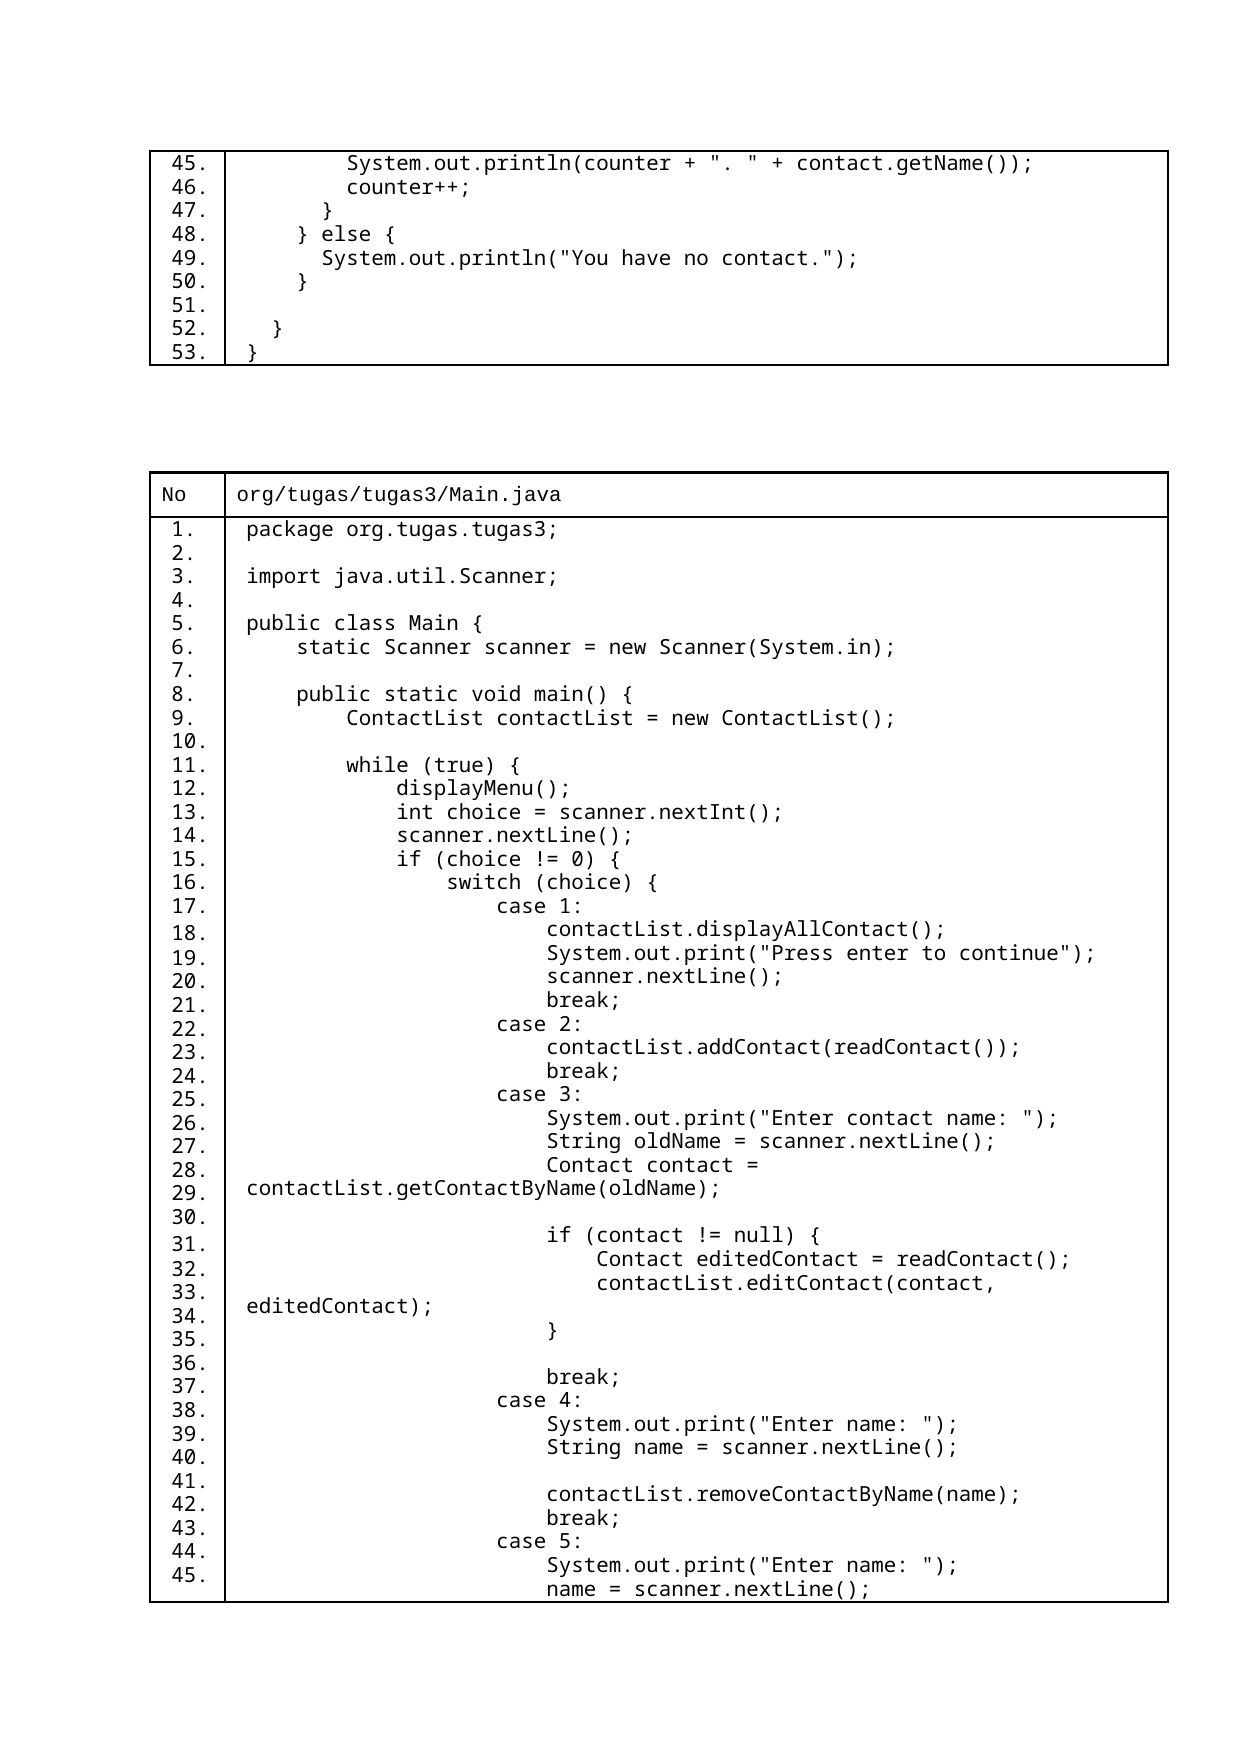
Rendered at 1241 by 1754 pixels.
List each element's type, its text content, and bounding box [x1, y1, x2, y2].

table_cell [151, 152, 224, 364]
table_header org/tugas/tugas3/Main.java [226, 474, 1167, 516]
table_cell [226, 152, 1167, 364]
table_header No [151, 474, 224, 516]
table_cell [226, 518, 1167, 1601]
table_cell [151, 518, 224, 1601]
